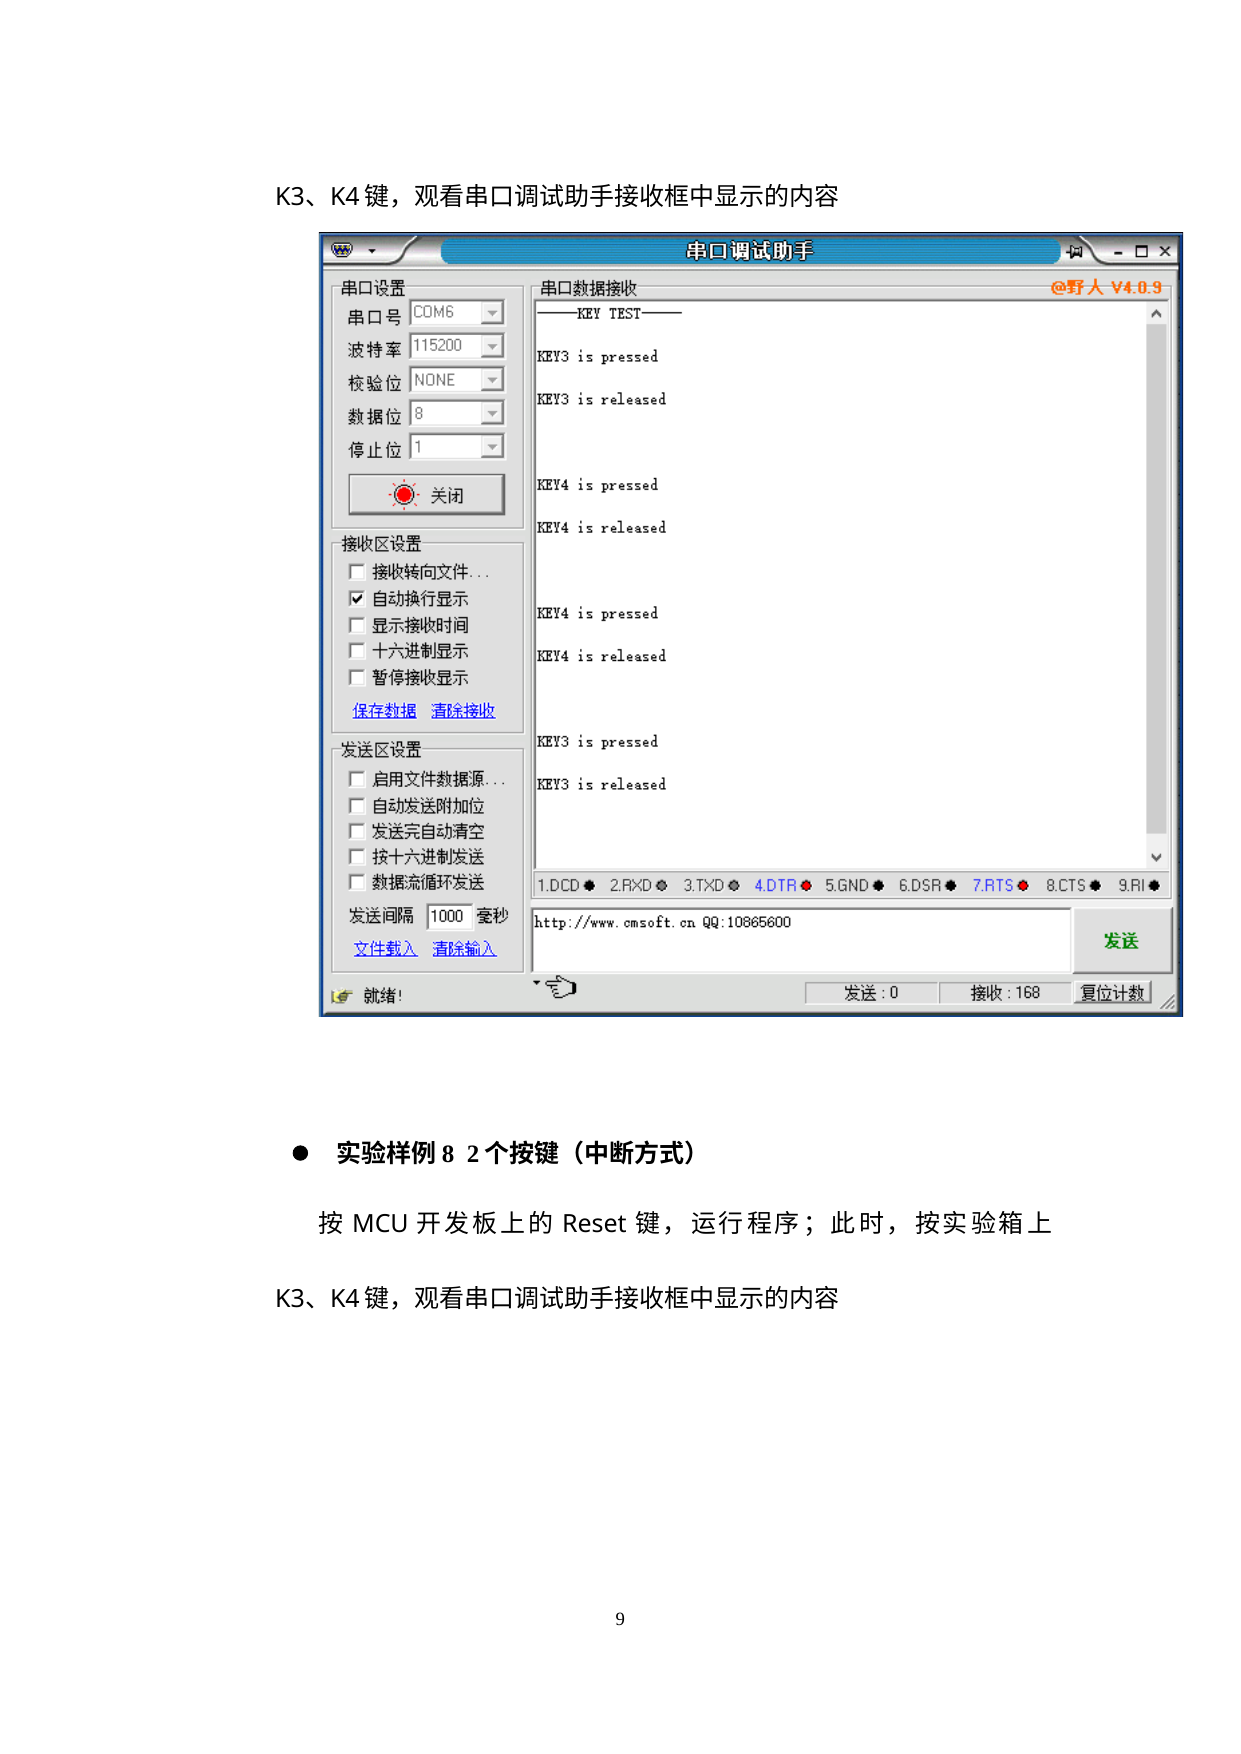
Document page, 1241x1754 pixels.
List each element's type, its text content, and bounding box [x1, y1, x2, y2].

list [275, 162, 1053, 227]
list 按MCU开发板上的Reset键，运行程序；此时，按实验箱上K3、K4键，观看串口调试助手接收框中显示的内容 [275, 1189, 1053, 1329]
picture [318, 232, 1184, 1017]
list 实验样例8 2个按键（中断方式） [291, 1119, 1053, 1184]
